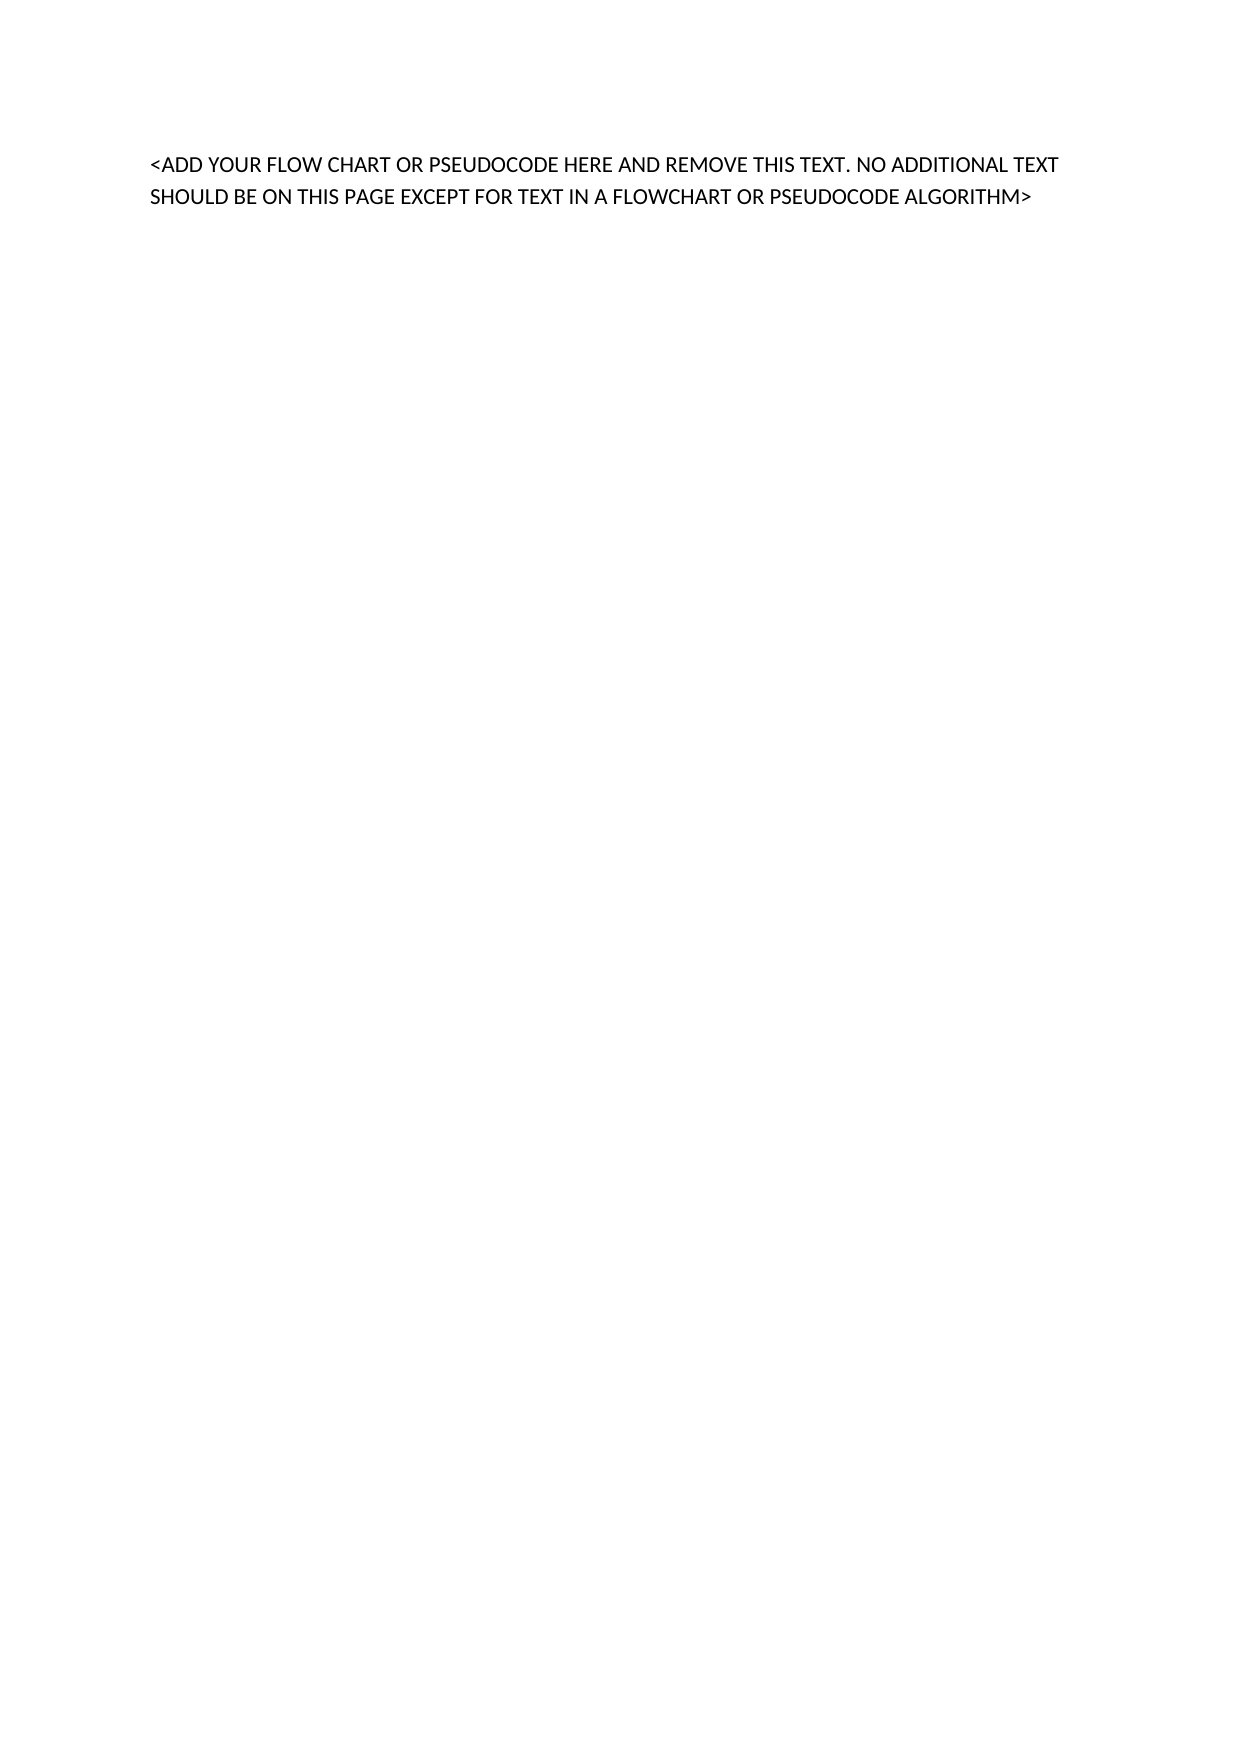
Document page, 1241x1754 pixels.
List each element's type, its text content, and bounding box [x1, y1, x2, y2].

text <ADD YOUR FLOW CHART OR PSEUDOCODE HERE AND REMOVE THIS TEXT. NO ADDITIONAL TEXT SHOULD BE ON THIS PAGE EXCEPT FOR TEXT IN A FLOWCHART OR PSEUDOCODE ALGORITHM> [150, 150, 1090, 210]
